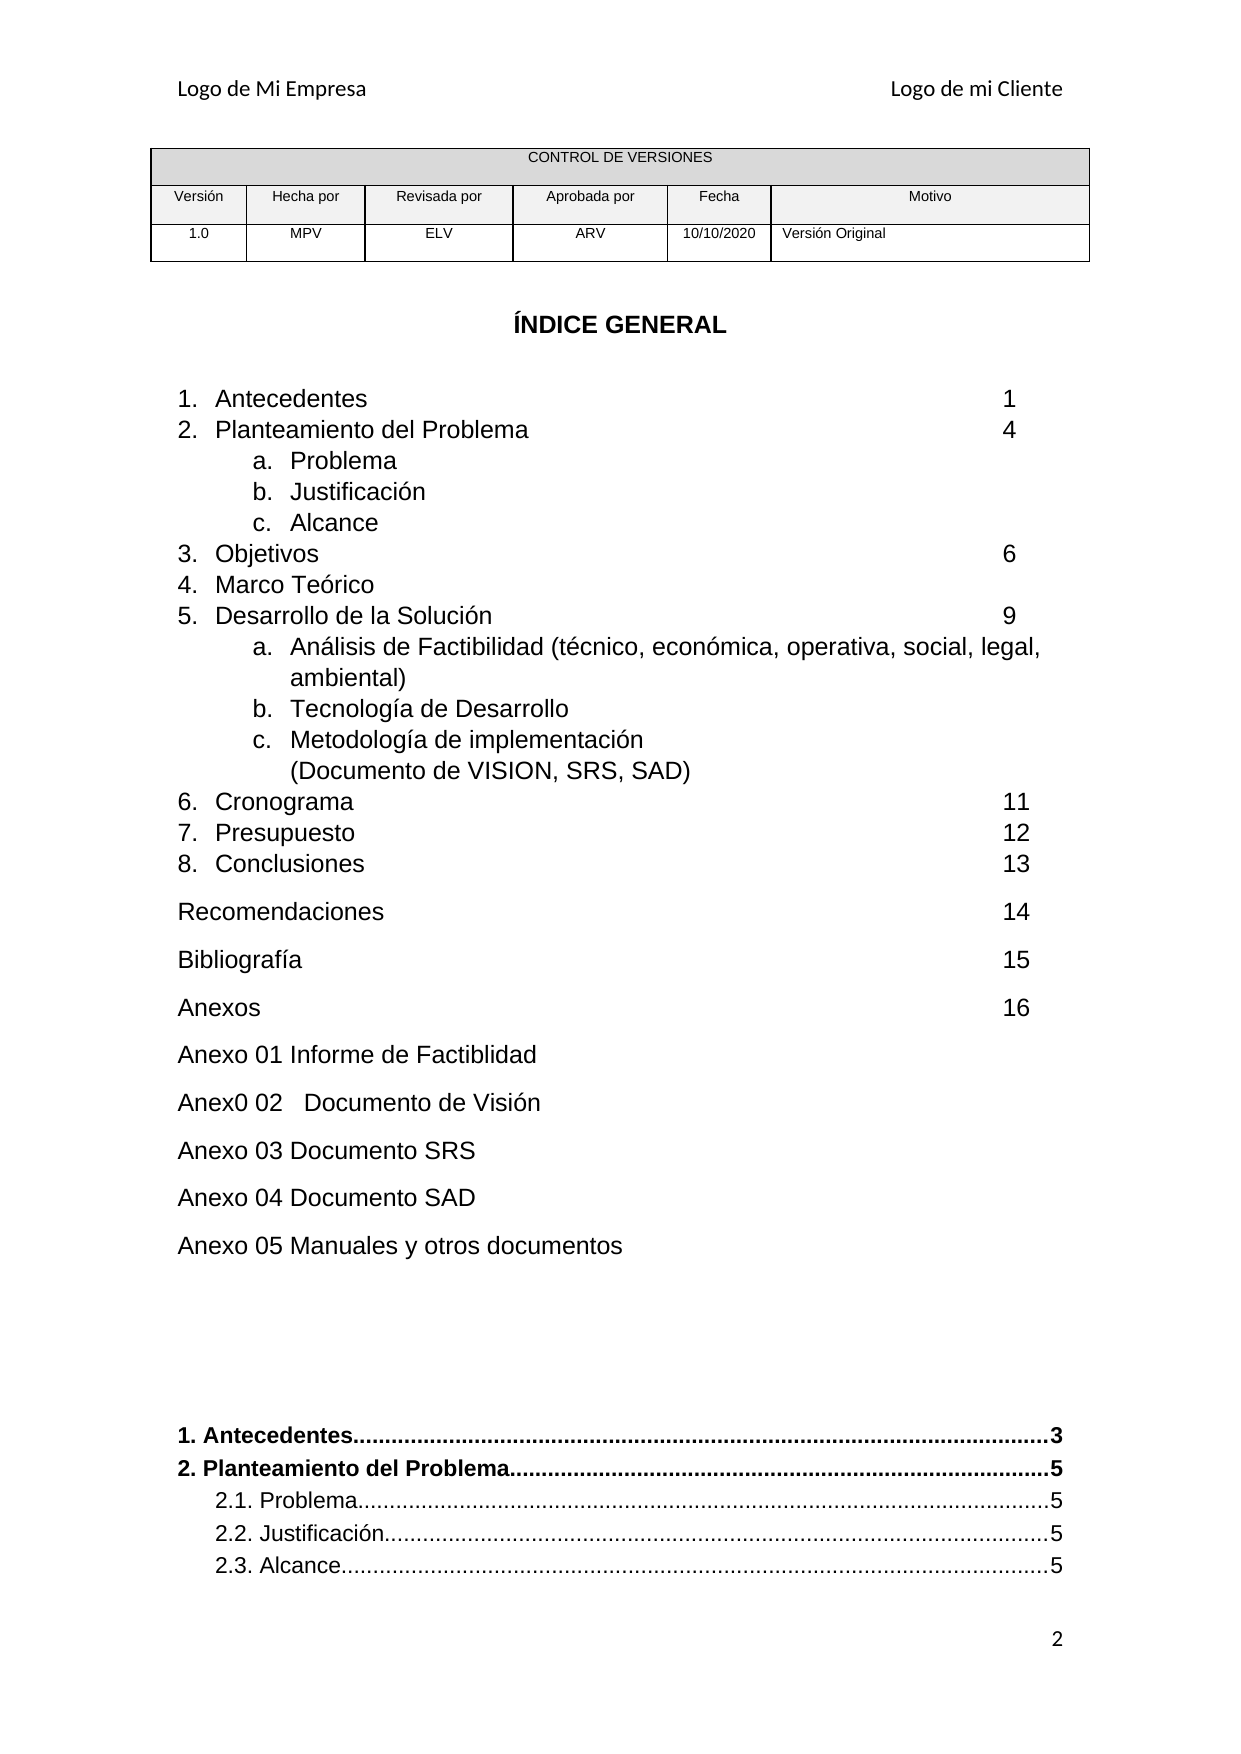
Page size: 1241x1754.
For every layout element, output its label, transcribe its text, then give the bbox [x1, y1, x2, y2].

text Anexo 03 Documento SRS [177, 1136, 1063, 1164]
text Anexo 04 Documento SAD [177, 1183, 1063, 1212]
list Planteamiento del Problema 4 [177, 415, 1063, 444]
list Metodología de implementación [252, 725, 1063, 754]
text Anex0 02 Documento de Visión [177, 1088, 1063, 1117]
list Problema [252, 446, 1063, 475]
list Conclusiones 13 [177, 849, 1063, 878]
list Cronograma 11 [177, 787, 1063, 816]
table_cell ARV [514, 225, 667, 261]
table_cell Motivo [772, 186, 1089, 224]
table_cell Versión [152, 186, 246, 224]
text Bibliografía 15 [177, 945, 1063, 974]
text Recomendaciones 14 [177, 897, 1063, 926]
table_cell Aprobada por [514, 186, 667, 224]
table_cell Versión Original [772, 225, 1089, 261]
list Antecedentes 1 [177, 384, 1063, 413]
table_cell Fecha [668, 186, 770, 224]
list Objetivos 6 [177, 539, 1063, 568]
table_cell ELV [366, 225, 512, 261]
text Anexos 16 [177, 993, 1063, 1021]
list Alcance [252, 508, 1063, 537]
list Marco Teórico [177, 570, 1063, 599]
list Análisis de Factibilidad (técnico, económica, operativa, social, legal, ambiental) [252, 632, 1063, 692]
table_header CONTROL DE VERSIONES [152, 149, 1089, 185]
table_cell Hecha por [247, 186, 364, 224]
table_cell 10/10/2020 [668, 225, 770, 261]
text Anexo 05 Manuales y otros documentos [177, 1231, 1063, 1260]
title ÍNDICE GENERAL [177, 310, 1063, 339]
list Presupuesto 12 [177, 818, 1063, 847]
text Anexo 01 Informe de Factiblidad [177, 1040, 1063, 1069]
text (Documento de VISION, SRS, SAD) [290, 756, 1063, 785]
table_cell 1.0 [152, 225, 246, 261]
list Justificación [252, 477, 1063, 506]
list Desarrollo de la Solución 9 [177, 601, 1063, 630]
table_cell MPV [247, 225, 364, 261]
table_cell Revisada por [366, 186, 512, 224]
list Tecnología de Desarrollo [252, 694, 1063, 723]
